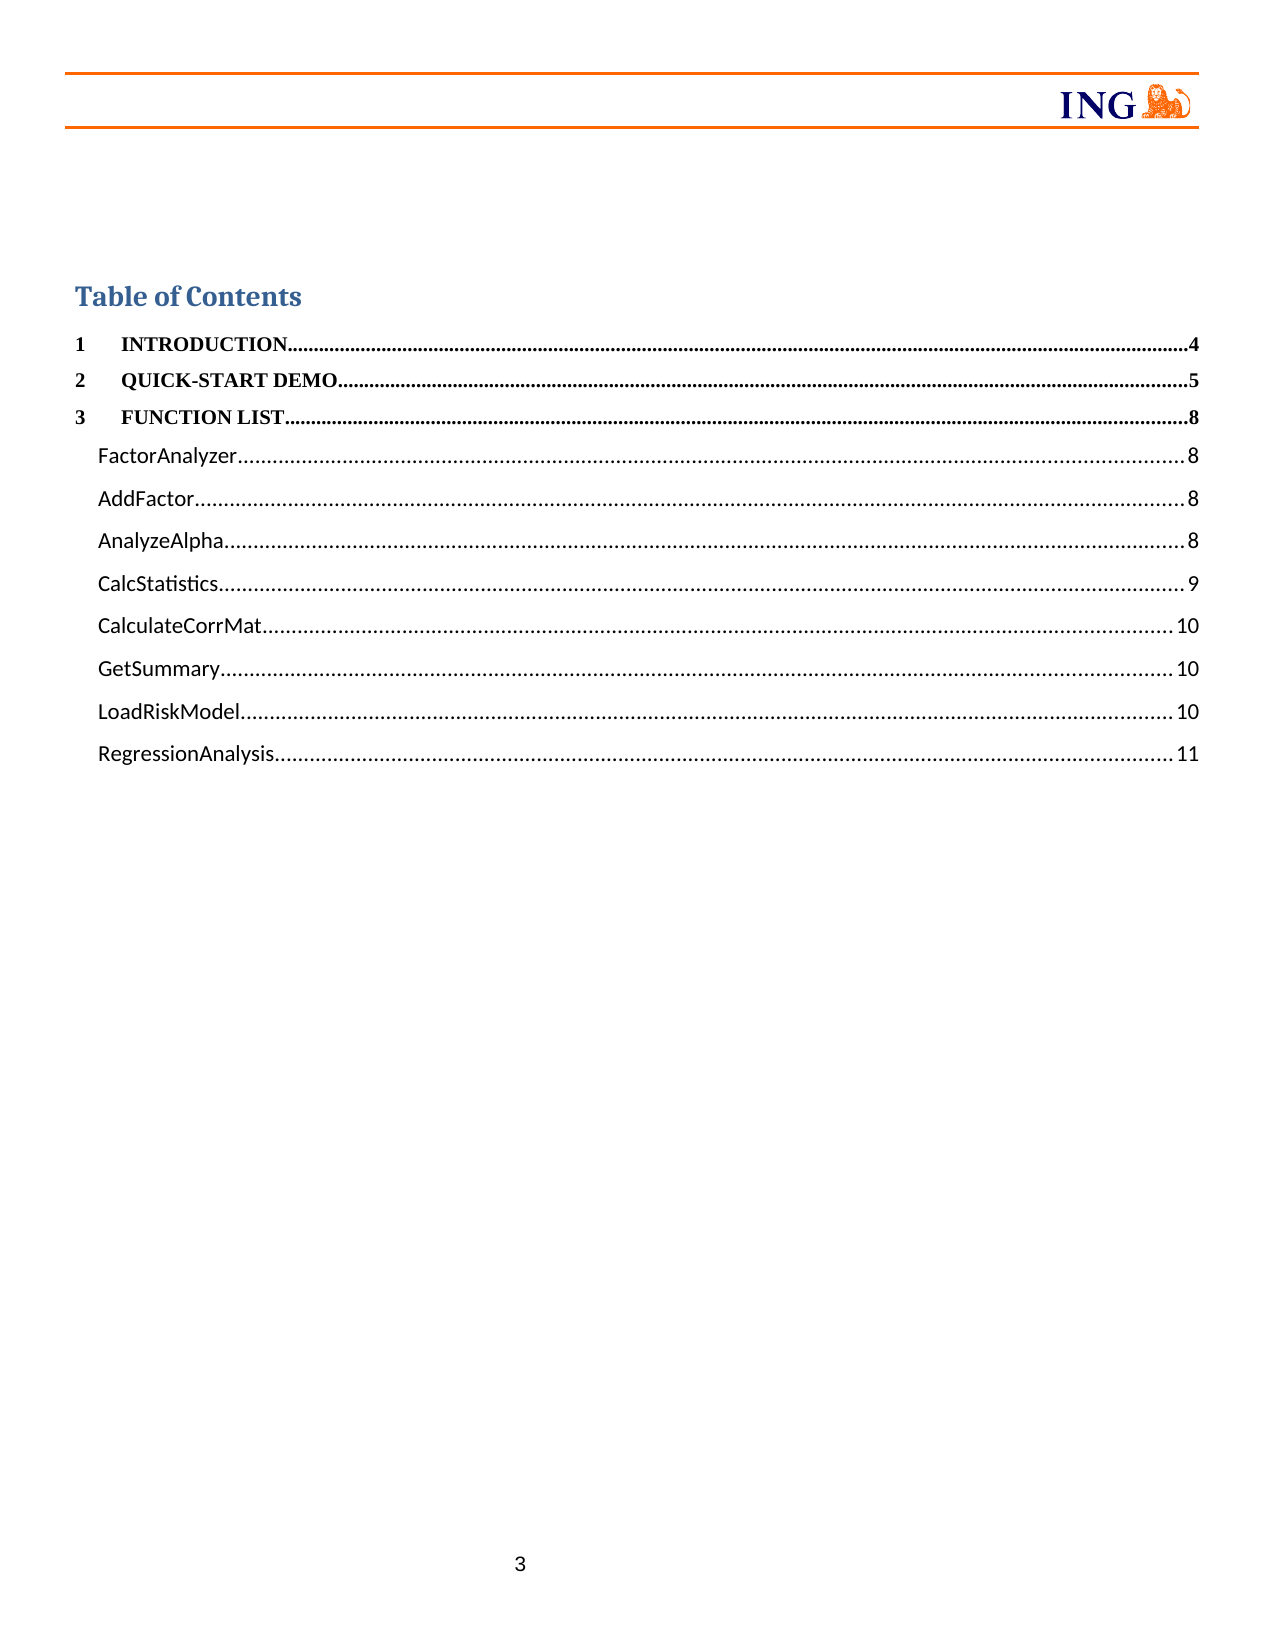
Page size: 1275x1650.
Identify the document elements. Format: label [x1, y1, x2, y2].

picture [1060, 84, 1191, 119]
